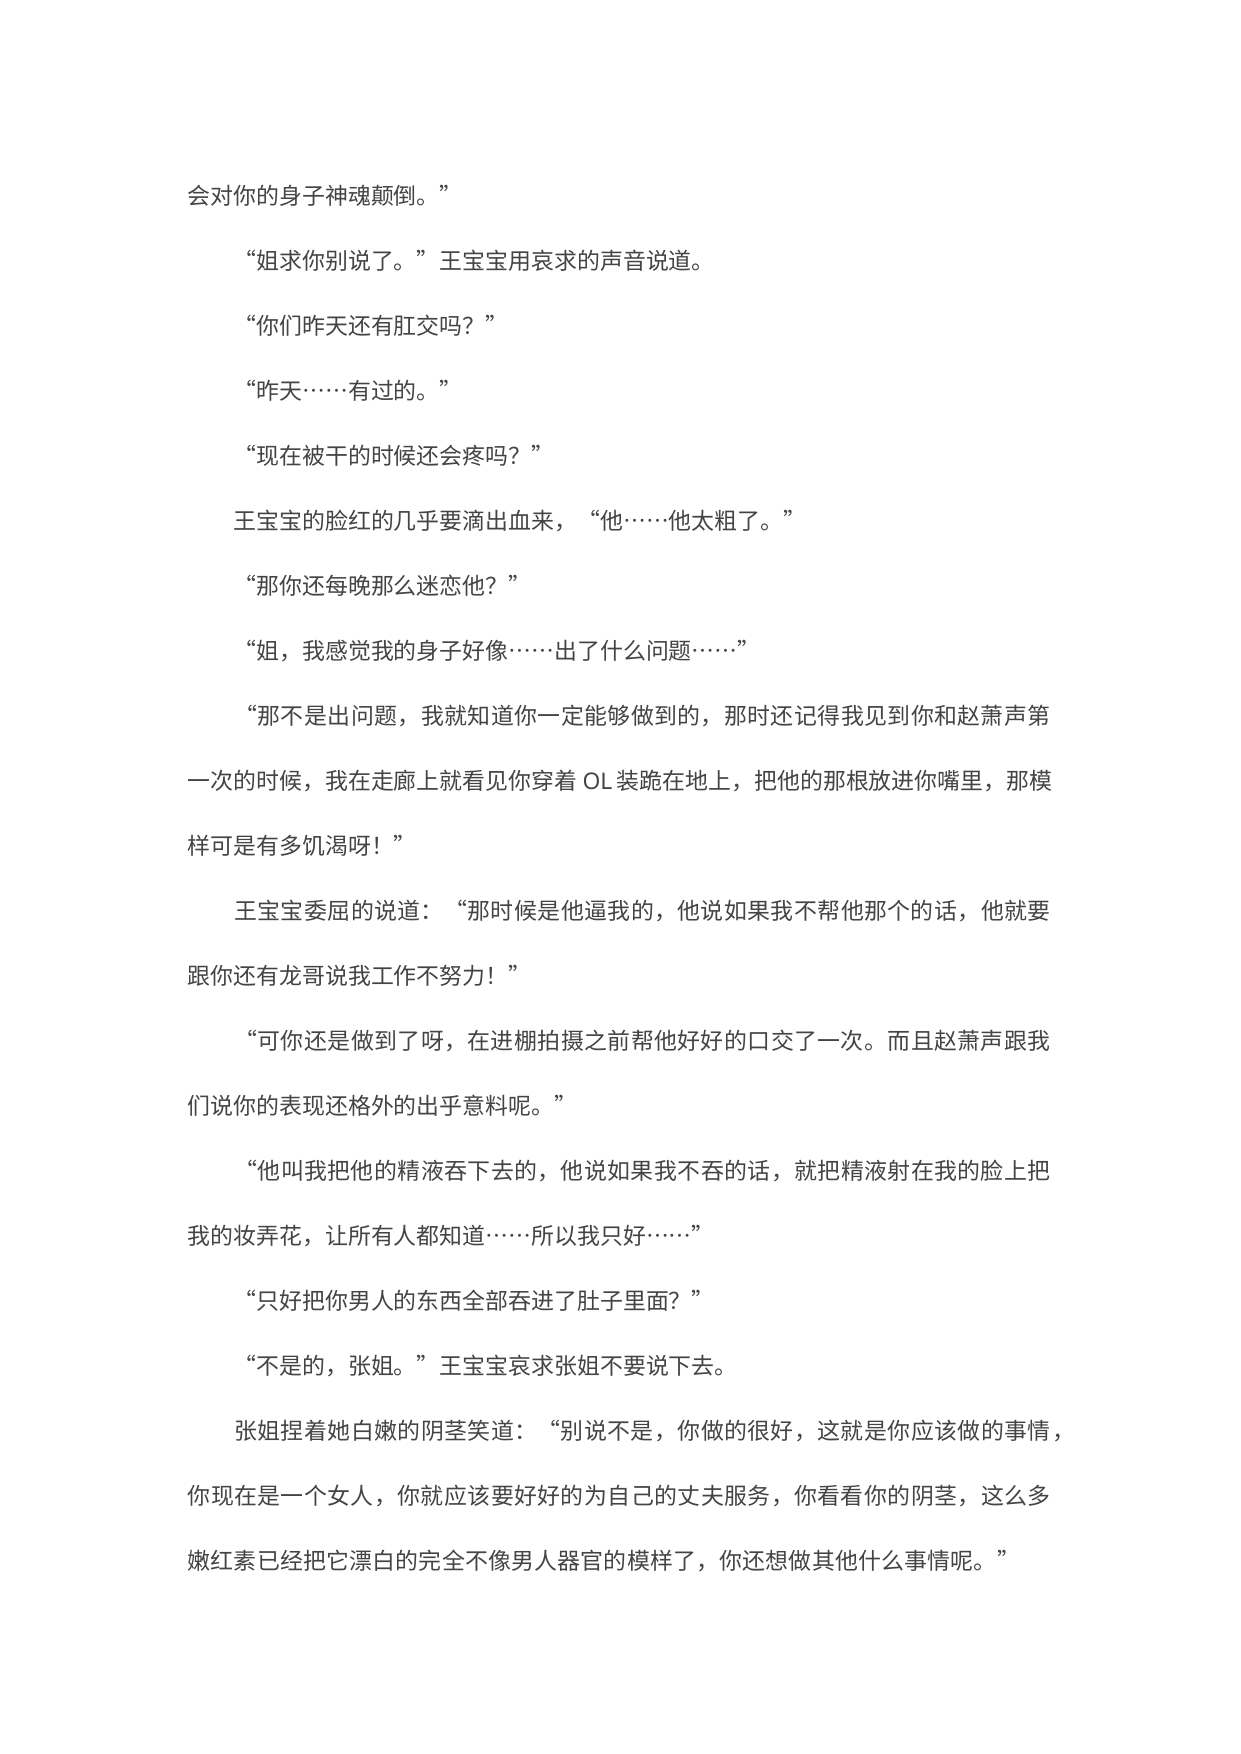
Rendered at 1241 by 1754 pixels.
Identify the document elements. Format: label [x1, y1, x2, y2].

text [187, 162, 1053, 1592]
